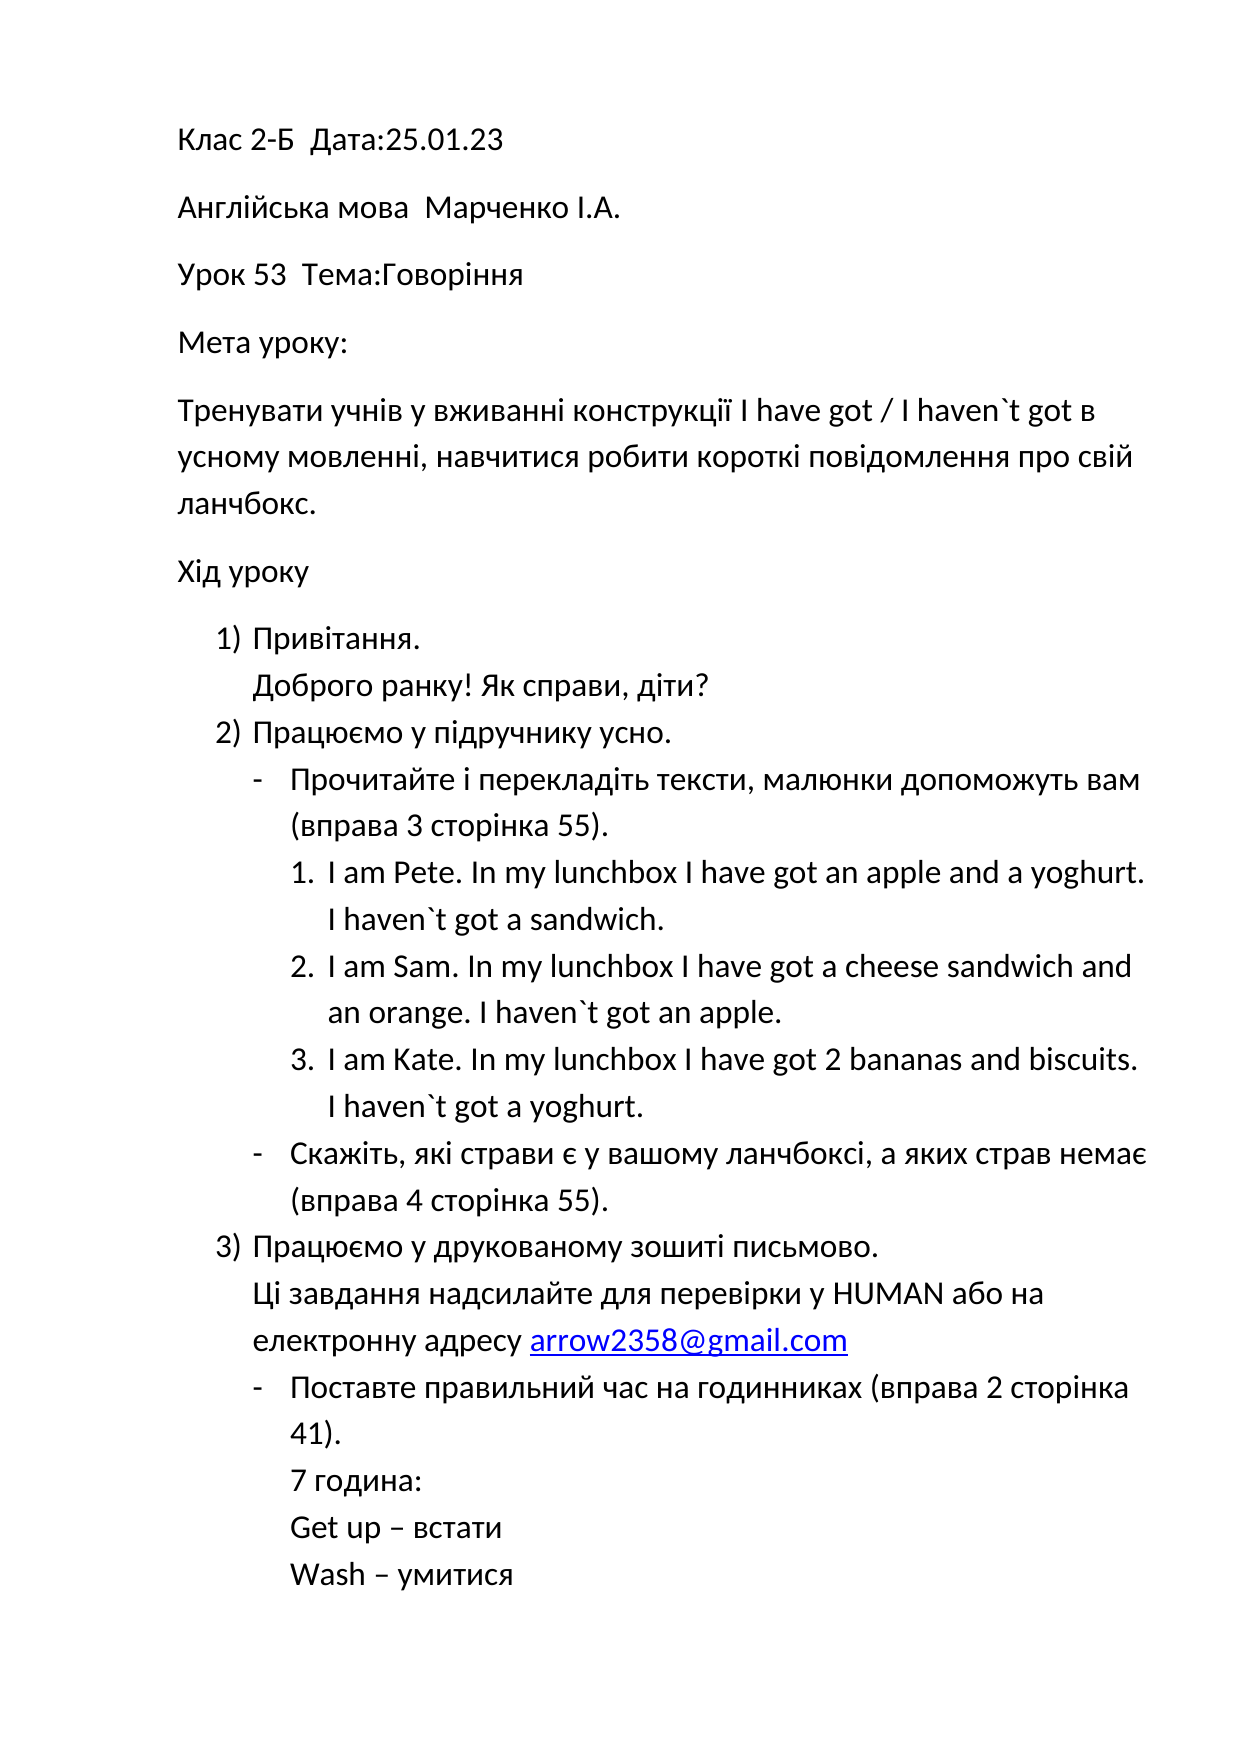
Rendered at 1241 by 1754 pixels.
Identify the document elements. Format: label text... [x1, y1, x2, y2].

list I am Kate. In my lunchbox I have got 2 bananas and biscuits. I haven`t got a yoghurt. [290, 1038, 1152, 1126]
list Працюємо у друкованому зошиті письмово. [215, 1225, 1152, 1266]
list Ці завдання надсилайте для перевірки у HUMAN або на електронну адресу arrow2358@gmail.com [252, 1272, 1152, 1359]
list Працюємо у підручнику усно. [215, 711, 1152, 752]
text Тренувати учнів у вживанні конструкції I have got / I haven`t got в усному мовленні, навчитися робити короткі повідомлення про свій ланчбокс. [177, 388, 1152, 523]
list Wash – умитися [290, 1553, 1152, 1593]
list Скажіть, які страви є у вашому ланчбоксі, а яких страв немає (вправа 4 сторінка 55). [252, 1132, 1152, 1219]
list Поставте правильний час на годинниках (вправа 2 сторінка 41). [252, 1366, 1152, 1453]
list Доброго ранку! Як справи, діти? [252, 664, 1152, 705]
list I am Pete. In my lunchbox I have got an apple and a yoghurt. I haven`t got a sandwich. [290, 851, 1152, 939]
text Англійська мова Марченко І.А. [177, 186, 1152, 226]
list Привітання. [215, 617, 1152, 658]
list 7 година: [290, 1459, 1152, 1500]
text Хід уроку [177, 550, 1152, 590]
text Мета уроку: [177, 321, 1152, 362]
list Get up – встати [290, 1506, 1152, 1547]
list I am Sam. In my lunchbox I have got a cheese sandwich and an orange. I haven`t got an apple. [290, 945, 1152, 1032]
text Урок 53 Тема:Говоріння [177, 253, 1152, 294]
text Клас 2-Б Дата:25.01.23 [177, 118, 1152, 159]
list Прочитайте і перекладіть тексти, малюнки допоможуть вам (вправа 3 сторінка 55). [252, 758, 1152, 845]
